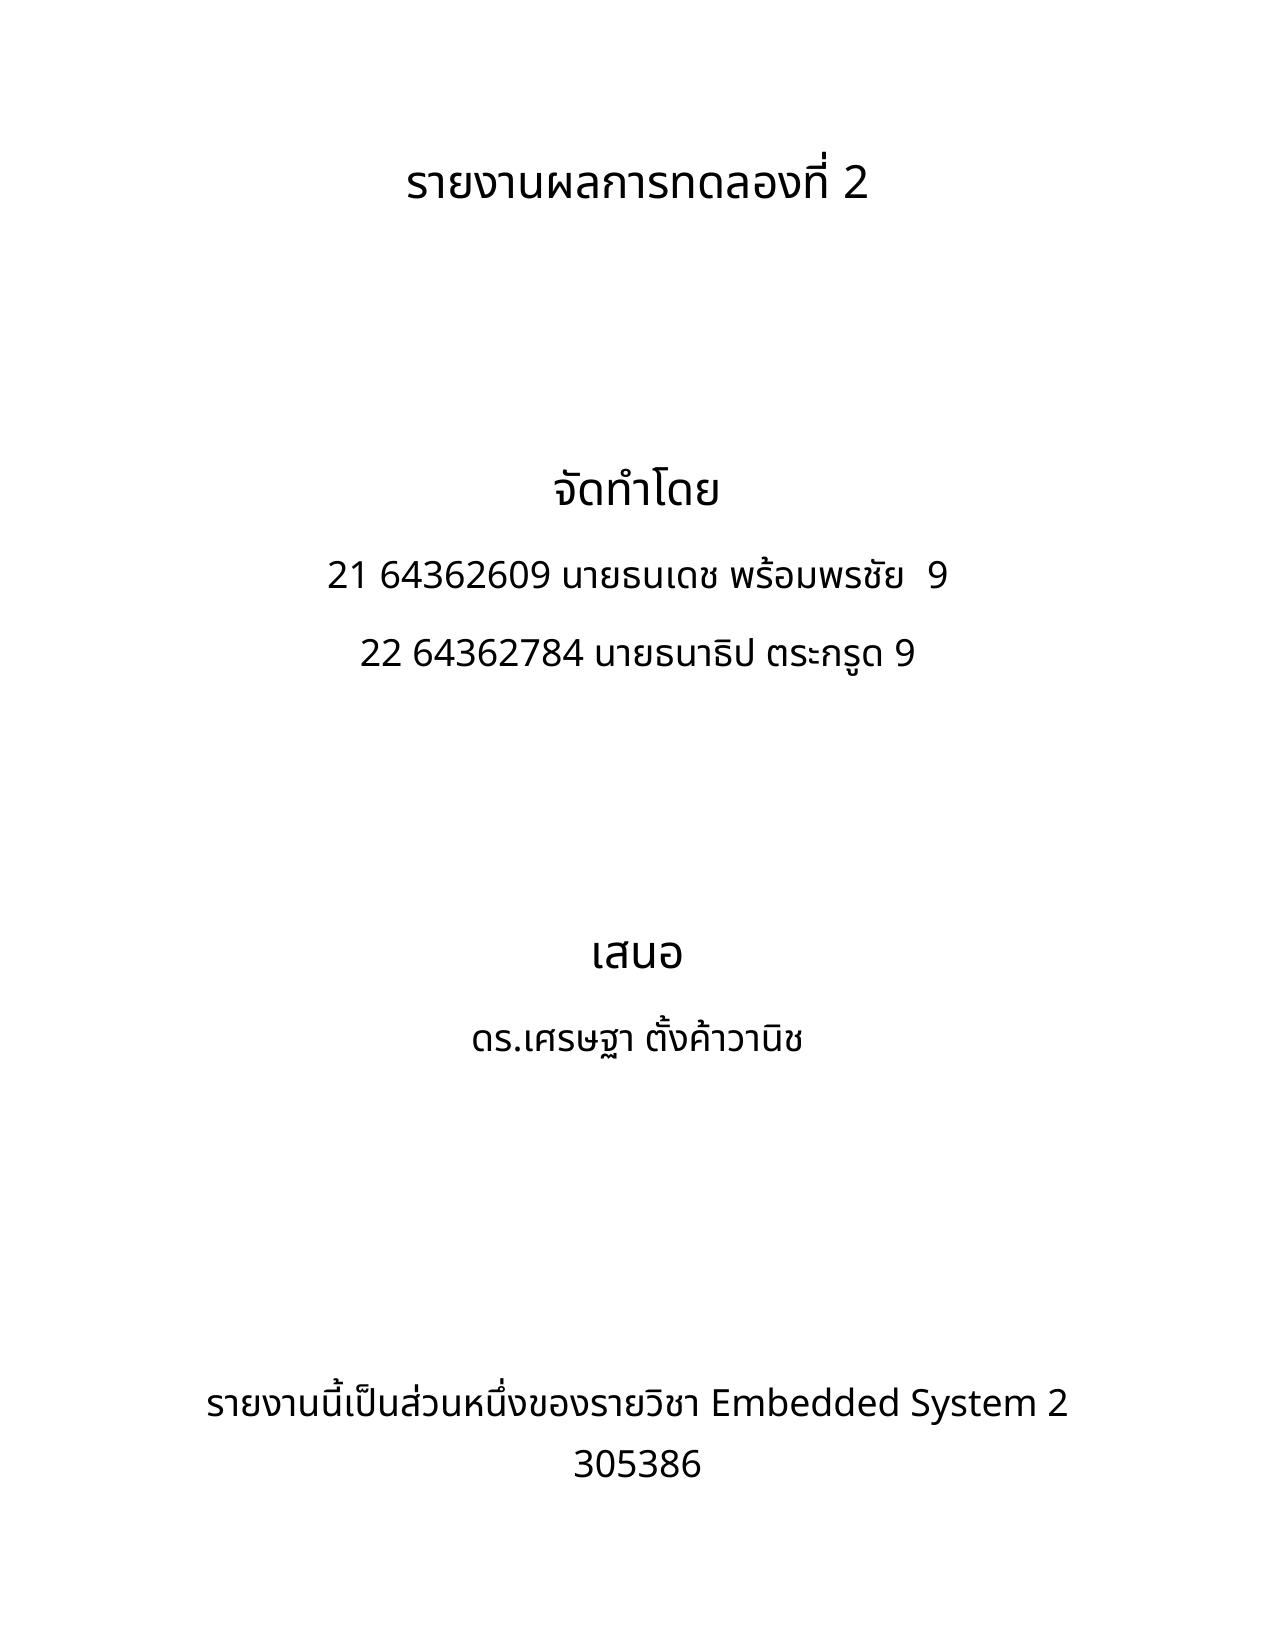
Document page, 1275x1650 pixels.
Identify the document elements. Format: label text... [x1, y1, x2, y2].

text 22 64362784 นายธนาธิป ตระกรูด 9 [150, 627, 1125, 684]
text รายงานนี้เป็นส่วนหนึ่งของรายวิชา Embedded System 2 305386 [150, 1377, 1125, 1489]
text เสนอ [150, 920, 1125, 989]
text ดร.เศรษฐา ตั้งค้าวานิช [150, 1012, 1125, 1068]
text รายงานผลการทดลองที่ 2 [150, 150, 1125, 219]
text จัดทำโดย [150, 457, 1125, 526]
text 21 64362609 นายธนเดช พร้อมพรชัย 9 [150, 548, 1125, 606]
